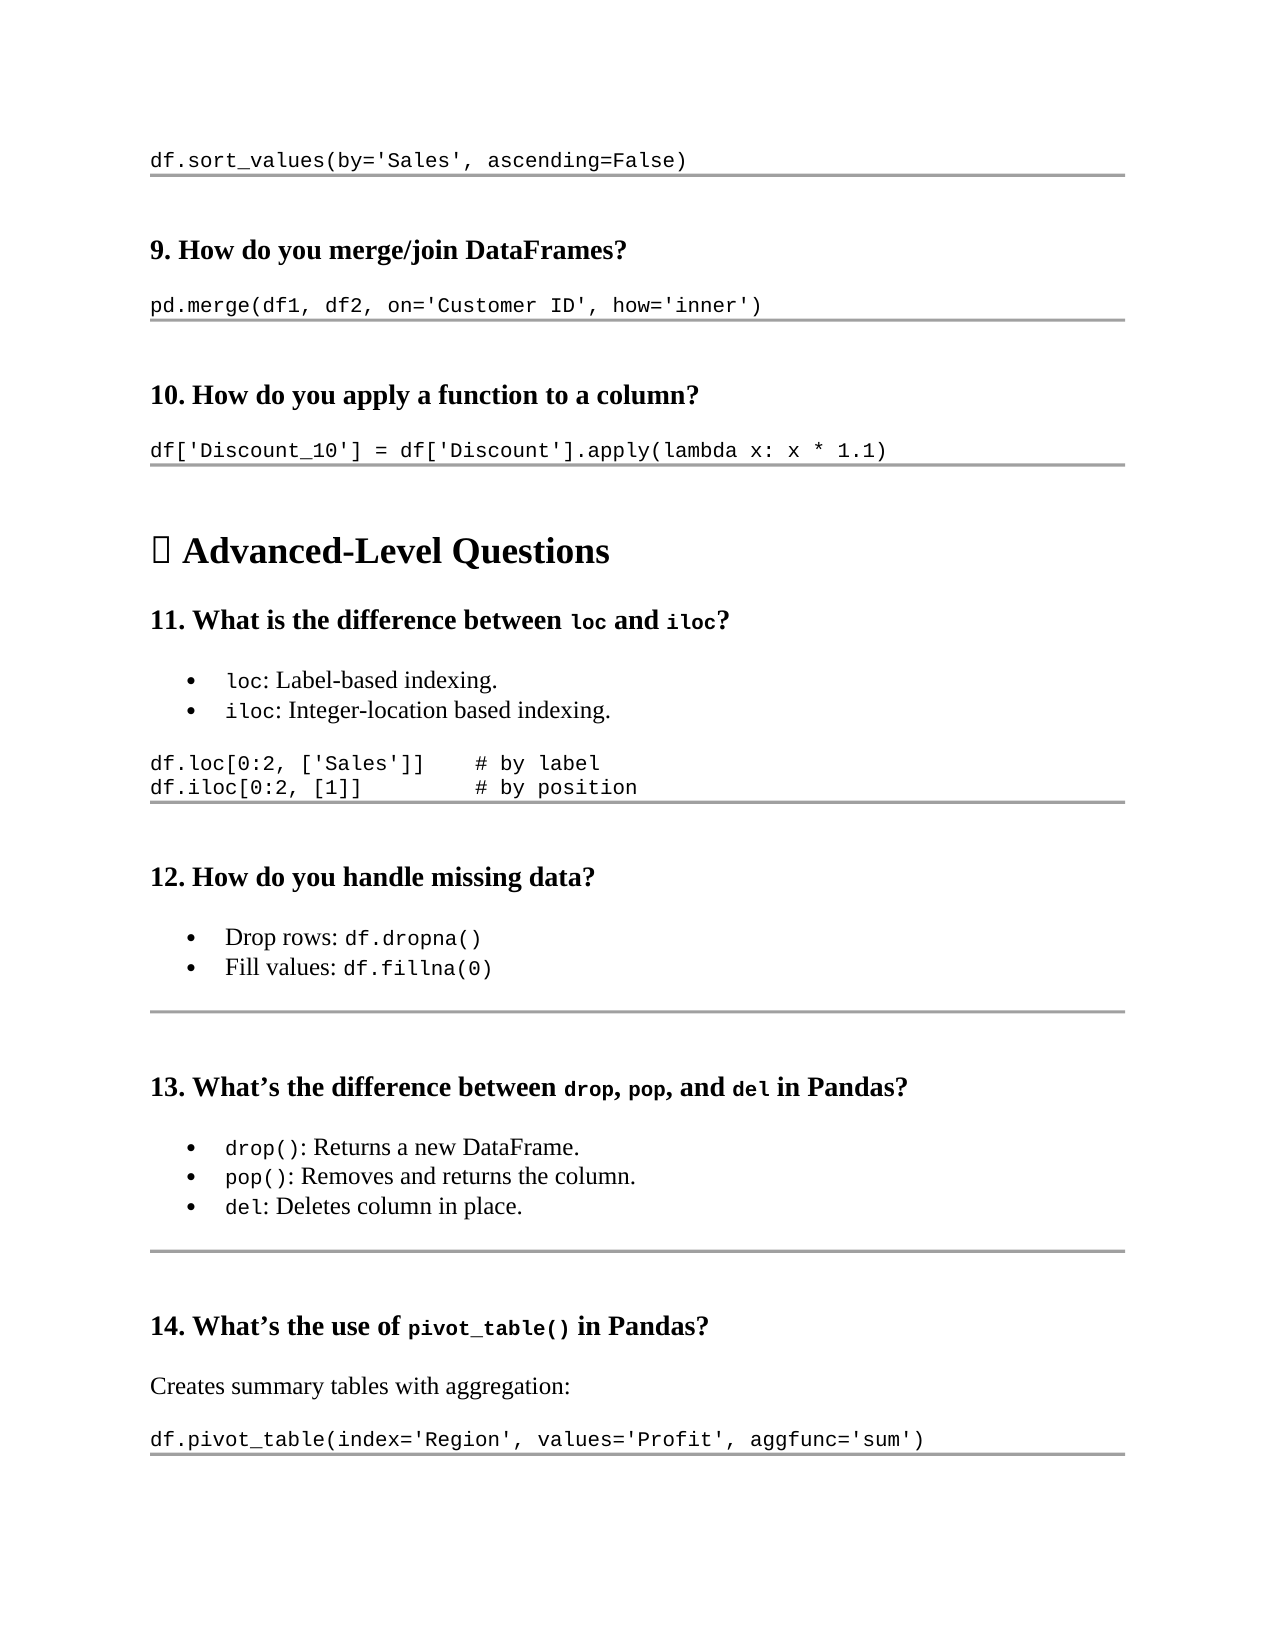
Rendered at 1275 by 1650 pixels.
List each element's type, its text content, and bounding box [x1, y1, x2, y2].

text Creates summary tables with aggregation: [150, 1371, 1125, 1400]
list Drop rows: df.dropna() [187, 922, 1125, 952]
text pd.merge(df1, df2, on='Customer ID', how='inner') [150, 295, 1125, 318]
text df.loc[0:2, ['Sales']] # by label [150, 753, 1125, 777]
text df.pivot_table(index='Region', values='Profit', aggfunc='sum') [150, 1429, 1125, 1452]
list Fill values: df.fillna(0) [187, 952, 1125, 981]
list loc: Label-based indexing. [187, 665, 1125, 695]
text 9. How do you merge/join DataFrames? [150, 233, 1125, 266]
text df.sort_values(by='Sales', ascending=False) [150, 150, 1125, 173]
text 🧠 Advanced-Level Questions [150, 523, 1125, 574]
text 11. What is the difference between loc and iloc? [150, 603, 1125, 636]
list pop(): Removes and returns the column. [187, 1161, 1125, 1191]
text df.iloc[0:2, [1]] # by position [150, 777, 1125, 800]
text 14. What’s the use of pivot_table() in Pandas? [150, 1309, 1125, 1342]
text 12. How do you handle missing data? [150, 860, 1125, 893]
list iloc: Integer-location based indexing. [187, 695, 1125, 724]
text 10. How do you apply a function to a column? [150, 378, 1125, 411]
list drop(): Returns a new DataFrame. [187, 1132, 1125, 1161]
text 13. What’s the difference between drop, pop, and del in Pandas? [150, 1070, 1125, 1103]
list del: Deletes column in place. [187, 1191, 1125, 1221]
text df['Discount_10'] = df['Discount'].apply(lambda x: x * 1.1) [150, 440, 1125, 463]
